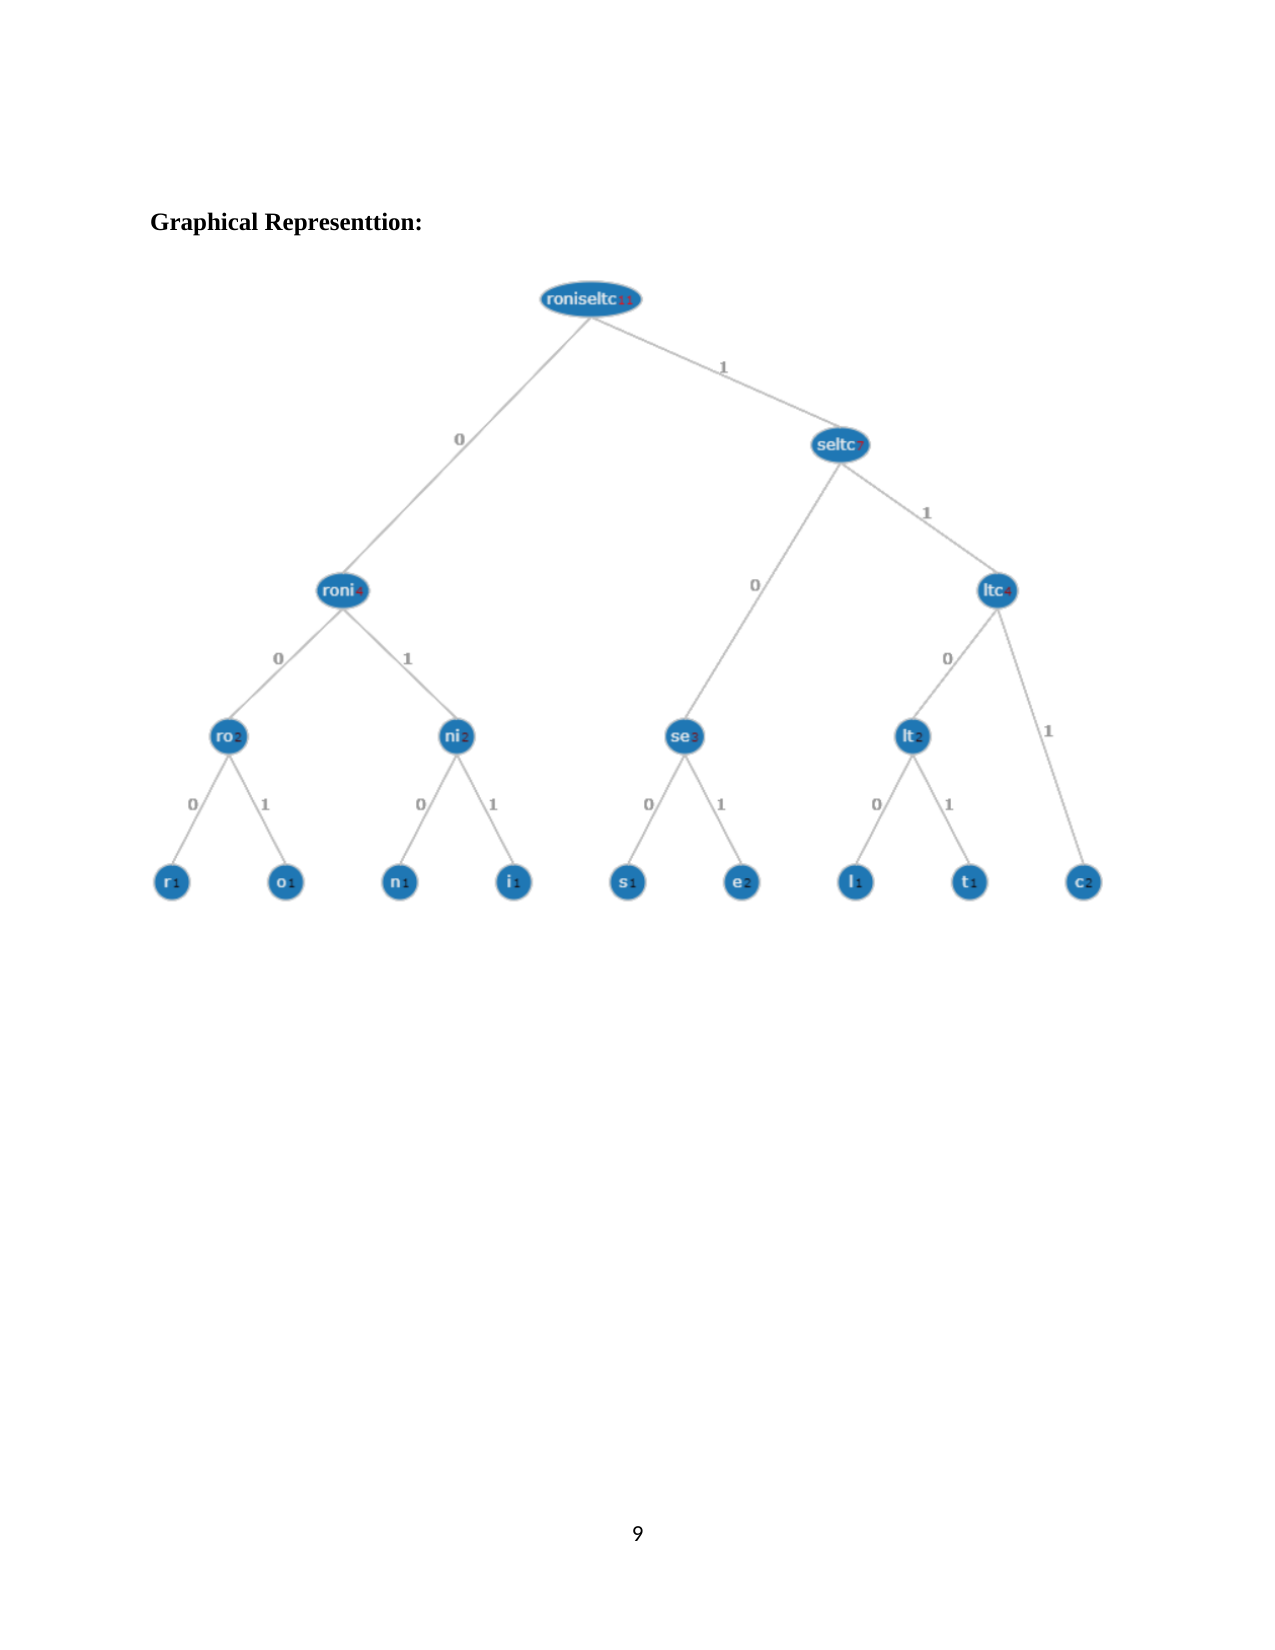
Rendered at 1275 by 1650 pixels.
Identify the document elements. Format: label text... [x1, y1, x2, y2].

picture [97, 274, 1179, 931]
text Graphical Representtion: [150, 207, 1125, 236]
